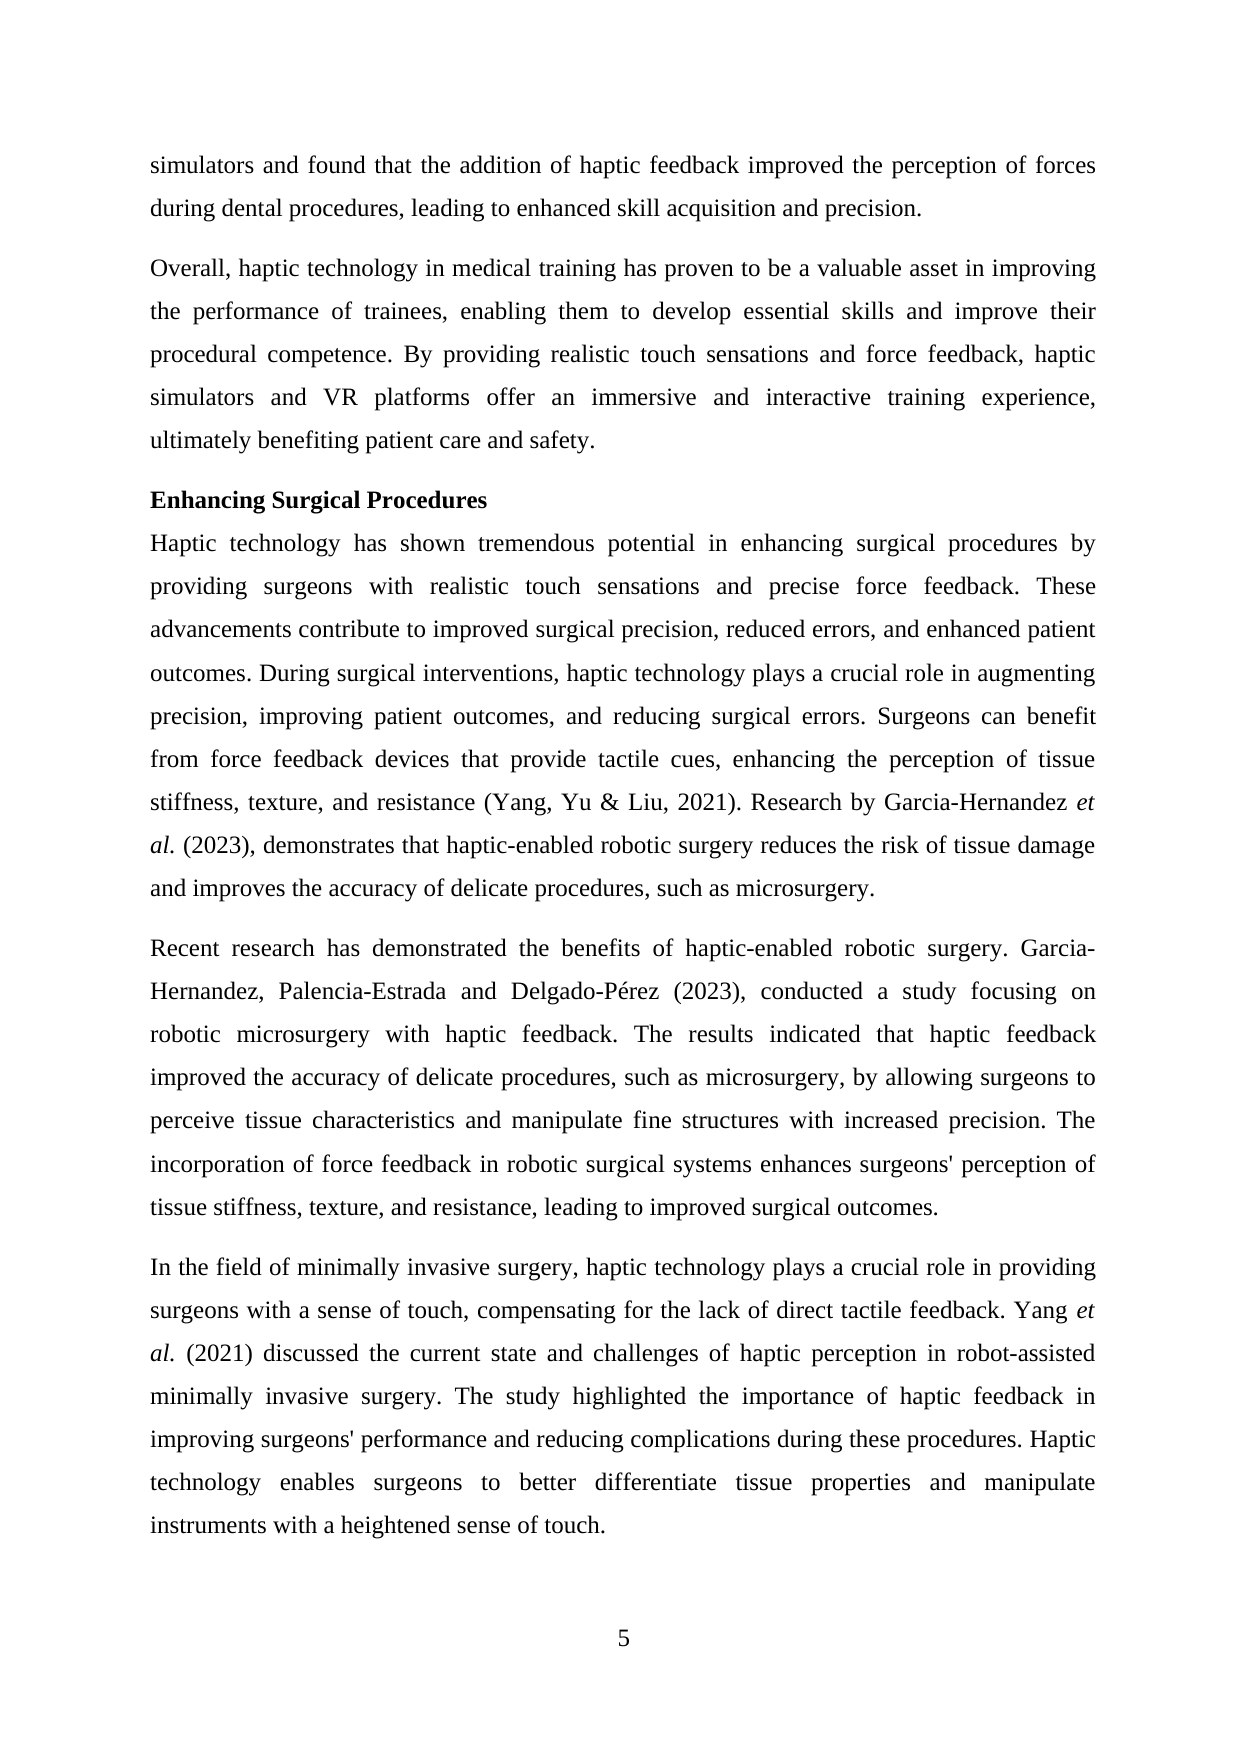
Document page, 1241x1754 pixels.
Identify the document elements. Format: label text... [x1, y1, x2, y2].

text Haptic technology has shown tremendous potential in enhancing surgical procedures by providing surgeons with realistic touch sensations and precise force feedback. These advancements contribute to improved surgical precision, reduced errors, and enhanced patient outcomes. During surgical interventions, haptic technology plays a crucial role in augmenting precision, improving patient outcomes, and reducing surgical errors. Surgeons can benefit from force feedback devices that provide tactile cues, enhancing the perception of tissue stiffness, texture, and resistance (Yang, Yu & Liu, 2021). Research by Garcia-Hernandez et al. (2023), demonstrates that haptic-enabled robotic surgery reduces the risk of tissue damage and improves the accuracy of delicate procedures, such as microsurgery. [150, 528, 1097, 902]
text Recent research has demonstrated the benefits of haptic-enabled robotic surgery. Garcia-Hernandez, Palencia-Estrada and Delgado-Pérez (2023), conducted a study focusing on robotic microsurgery with haptic feedback. The results indicated that haptic feedback improved the accuracy of delicate procedures, such as microsurgery, by allowing surgeons to perceive tissue characteristics and manipulate fine structures with increased precision. The incorporation of force feedback in robotic surgical systems enhances surgeons' perception of tissue stiffness, texture, and resistance, leading to improved surgical outcomes. [150, 933, 1097, 1221]
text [150, 150, 1097, 222]
text Overall, haptic technology in medical training has proven to be a valuable asset in improving the performance of trainees, enabling them to develop essential skills and improve their procedural competence. By providing realistic touch sensations and force feedback, haptic simulators and VR platforms offer an immersive and interactive training experience, ultimately benefiting patient care and safety. [150, 253, 1097, 454]
text Enhancing Surgical Procedures [150, 485, 1097, 514]
text In the field of minimally invasive surgery, haptic technology plays a crucial role in providing surgeons with a sense of touch, compensating for the lack of direct tactile feedback. Yang et al. (2021) discussed the current state and challenges of haptic perception in robot-assisted minimally invasive surgery. The study highlighted the importance of haptic feedback in improving surgeons' performance and reducing complications during these procedures. Haptic technology enables surgeons to better differentiate tissue properties and manipulate instruments with a heightened sense of touch. [150, 1252, 1097, 1539]
